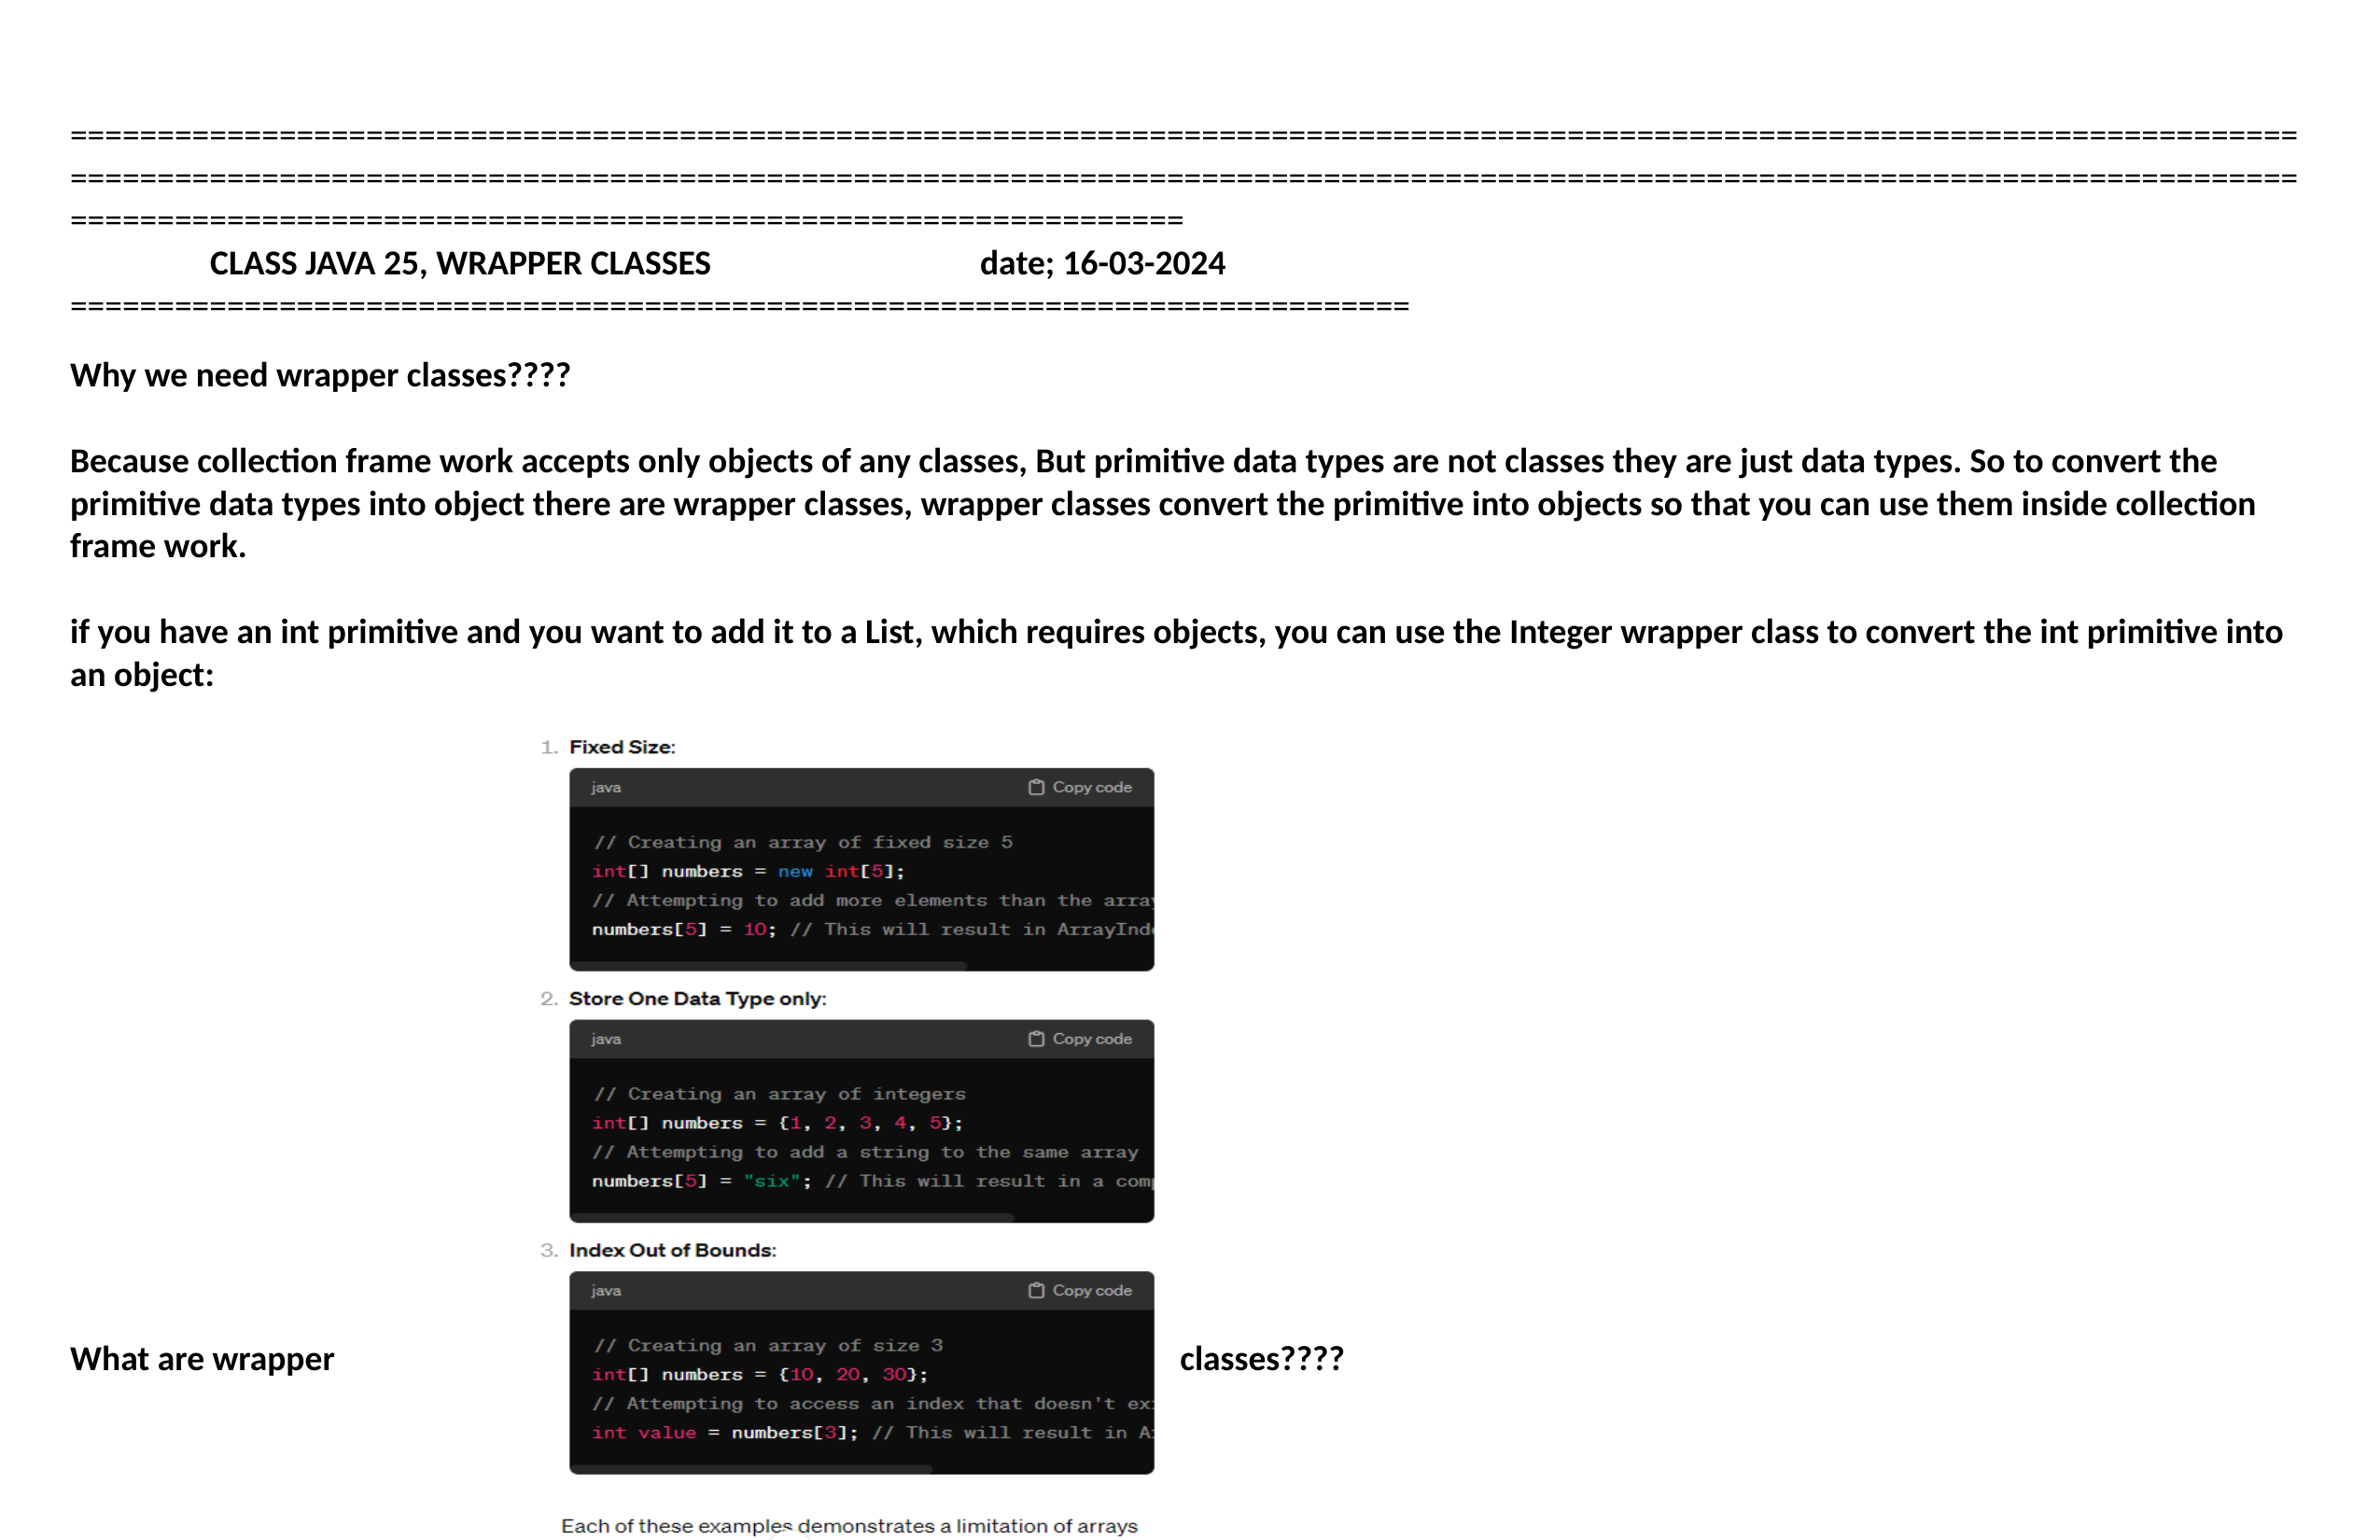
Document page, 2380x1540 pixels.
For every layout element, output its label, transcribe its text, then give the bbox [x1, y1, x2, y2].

text ================================================================================================================================================================================================================================================================================================================================ [70, 113, 2310, 241]
text What are wrapper classes???? [1161, 1337, 2310, 1379]
picture [524, 727, 1161, 1539]
text Why we need wrapper classes???? [70, 353, 2310, 396]
text if you have an int primitive and you want to add it to a List, which requires objects, you can use the Integer wrapper class to convert the int primitive into an object: [70, 609, 2310, 695]
text What are wrapper classes???? [70, 1337, 524, 1379]
text Because collection frame work accepts only objects of any classes, But primitive data types are not classes they are just data types. So to convert the primitive data types into object there are wrapper classes, wrapper classes convert the primitive into objects so that you can use them inside collection frame work. [70, 439, 2310, 567]
text CLASS JAVA 25, WRAPPER CLASSES date; 16-03-2024 [70, 241, 2310, 284]
text ============================================================================= [70, 284, 2310, 327]
